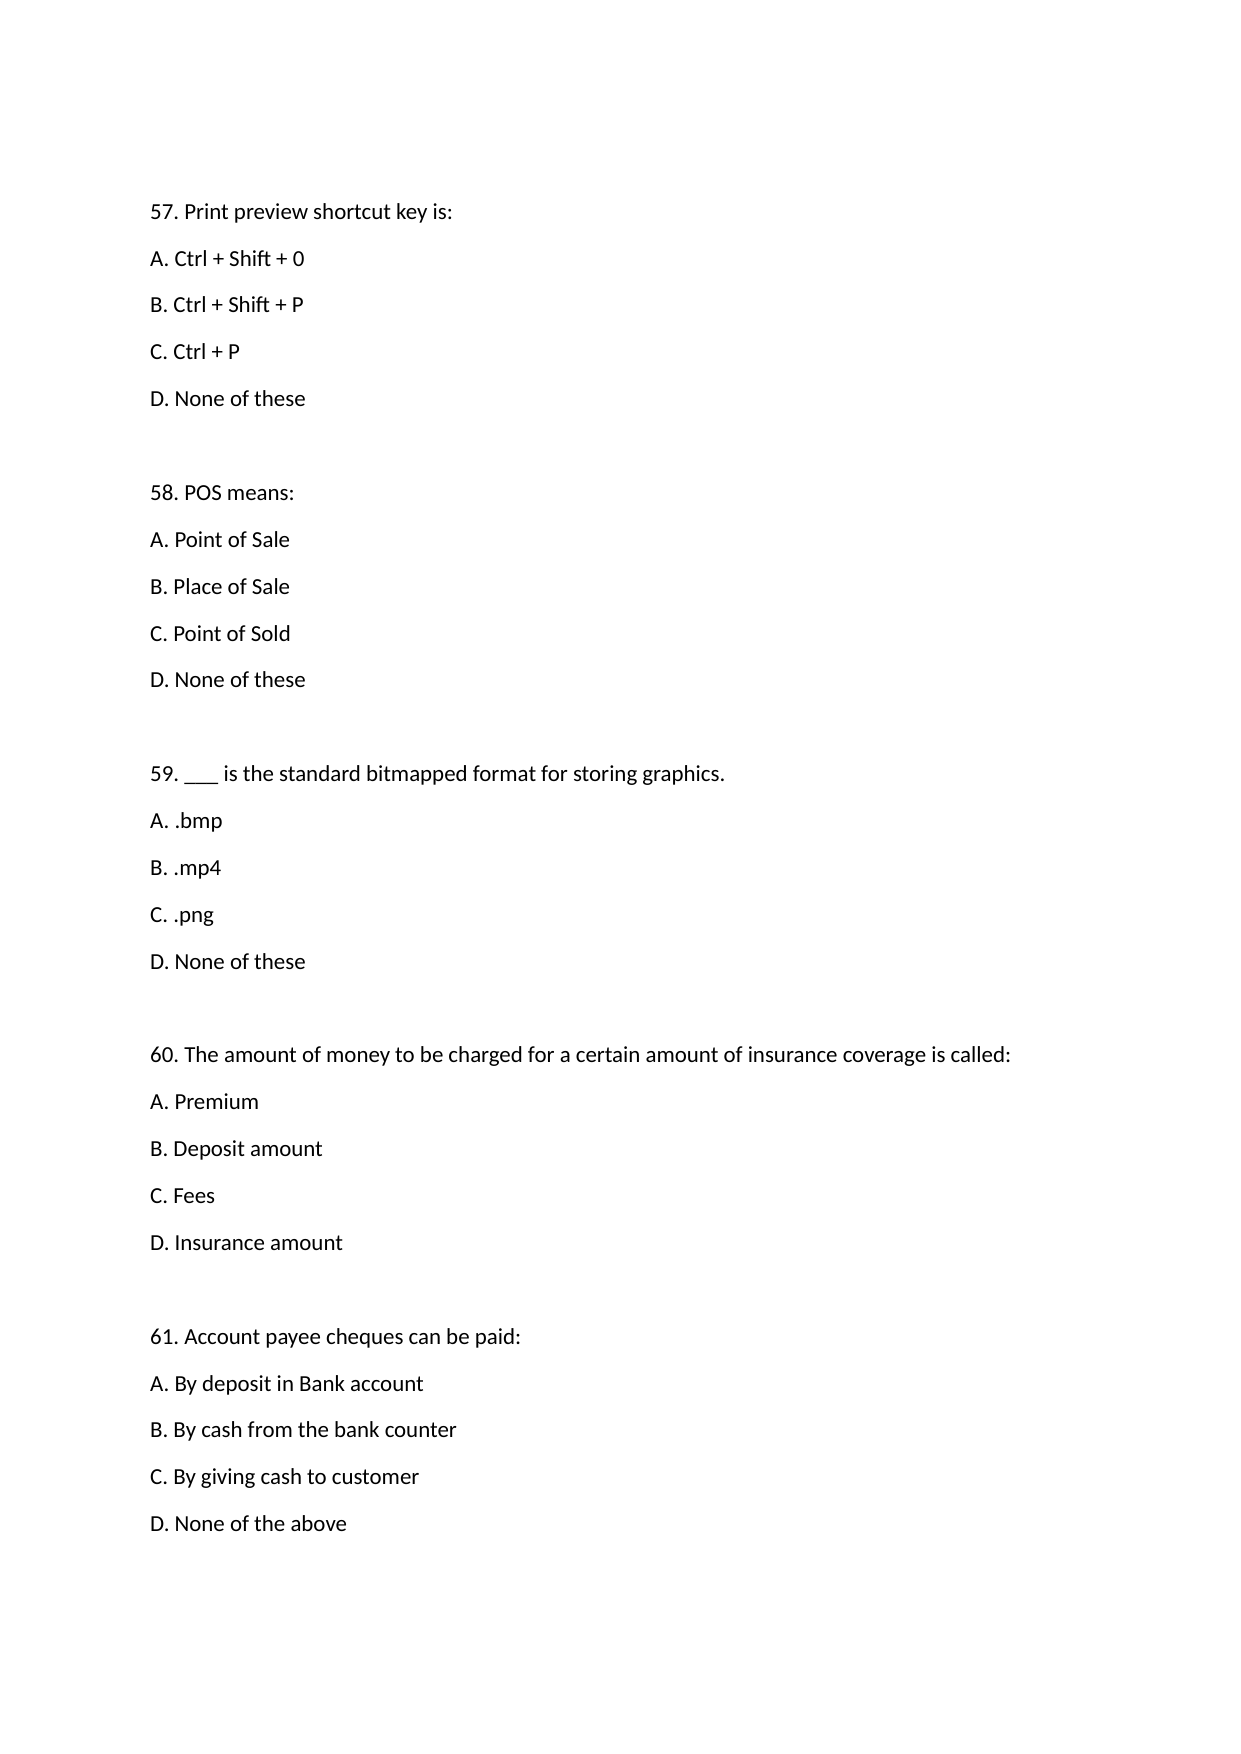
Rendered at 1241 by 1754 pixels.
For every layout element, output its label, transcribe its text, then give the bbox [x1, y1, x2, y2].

text 61. Account payee cheques can be paid: [150, 1322, 1090, 1350]
text C. Fees [150, 1181, 1090, 1209]
text D. None of these [150, 947, 1090, 975]
text C. By giving cash to customer [150, 1462, 1090, 1491]
text B. Deposit amount [150, 1134, 1090, 1162]
text A. .bmp [150, 806, 1090, 834]
text C. Ctrl + P [150, 337, 1090, 366]
text A. Premium [150, 1087, 1090, 1116]
text 58. POS means: [150, 478, 1090, 506]
text C. Point of Sold [150, 619, 1090, 647]
text A. Point of Sale [150, 525, 1090, 553]
text D. None of these [150, 384, 1090, 412]
text B. .mp4 [150, 853, 1090, 881]
text 59. ___ is the standard bitmapped format for storing graphics. [150, 759, 1090, 787]
text B. Ctrl + Shift + P [150, 291, 1090, 319]
text D. None of these [150, 666, 1090, 694]
text B. By cash from the bank counter [150, 1416, 1090, 1444]
text D. None of the above [150, 1509, 1090, 1537]
text A. By deposit in Bank account [150, 1369, 1090, 1397]
text 60. The amount of money to be charged for a certain amount of insurance coverage is called: [150, 1041, 1090, 1069]
text A. Ctrl + Shift + 0 [150, 244, 1090, 272]
text C. .png [150, 900, 1090, 928]
text D. Insurance amount [150, 1228, 1090, 1256]
text 57. Print preview shortcut key is: [150, 197, 1090, 225]
text B. Place of Sale [150, 572, 1090, 600]
